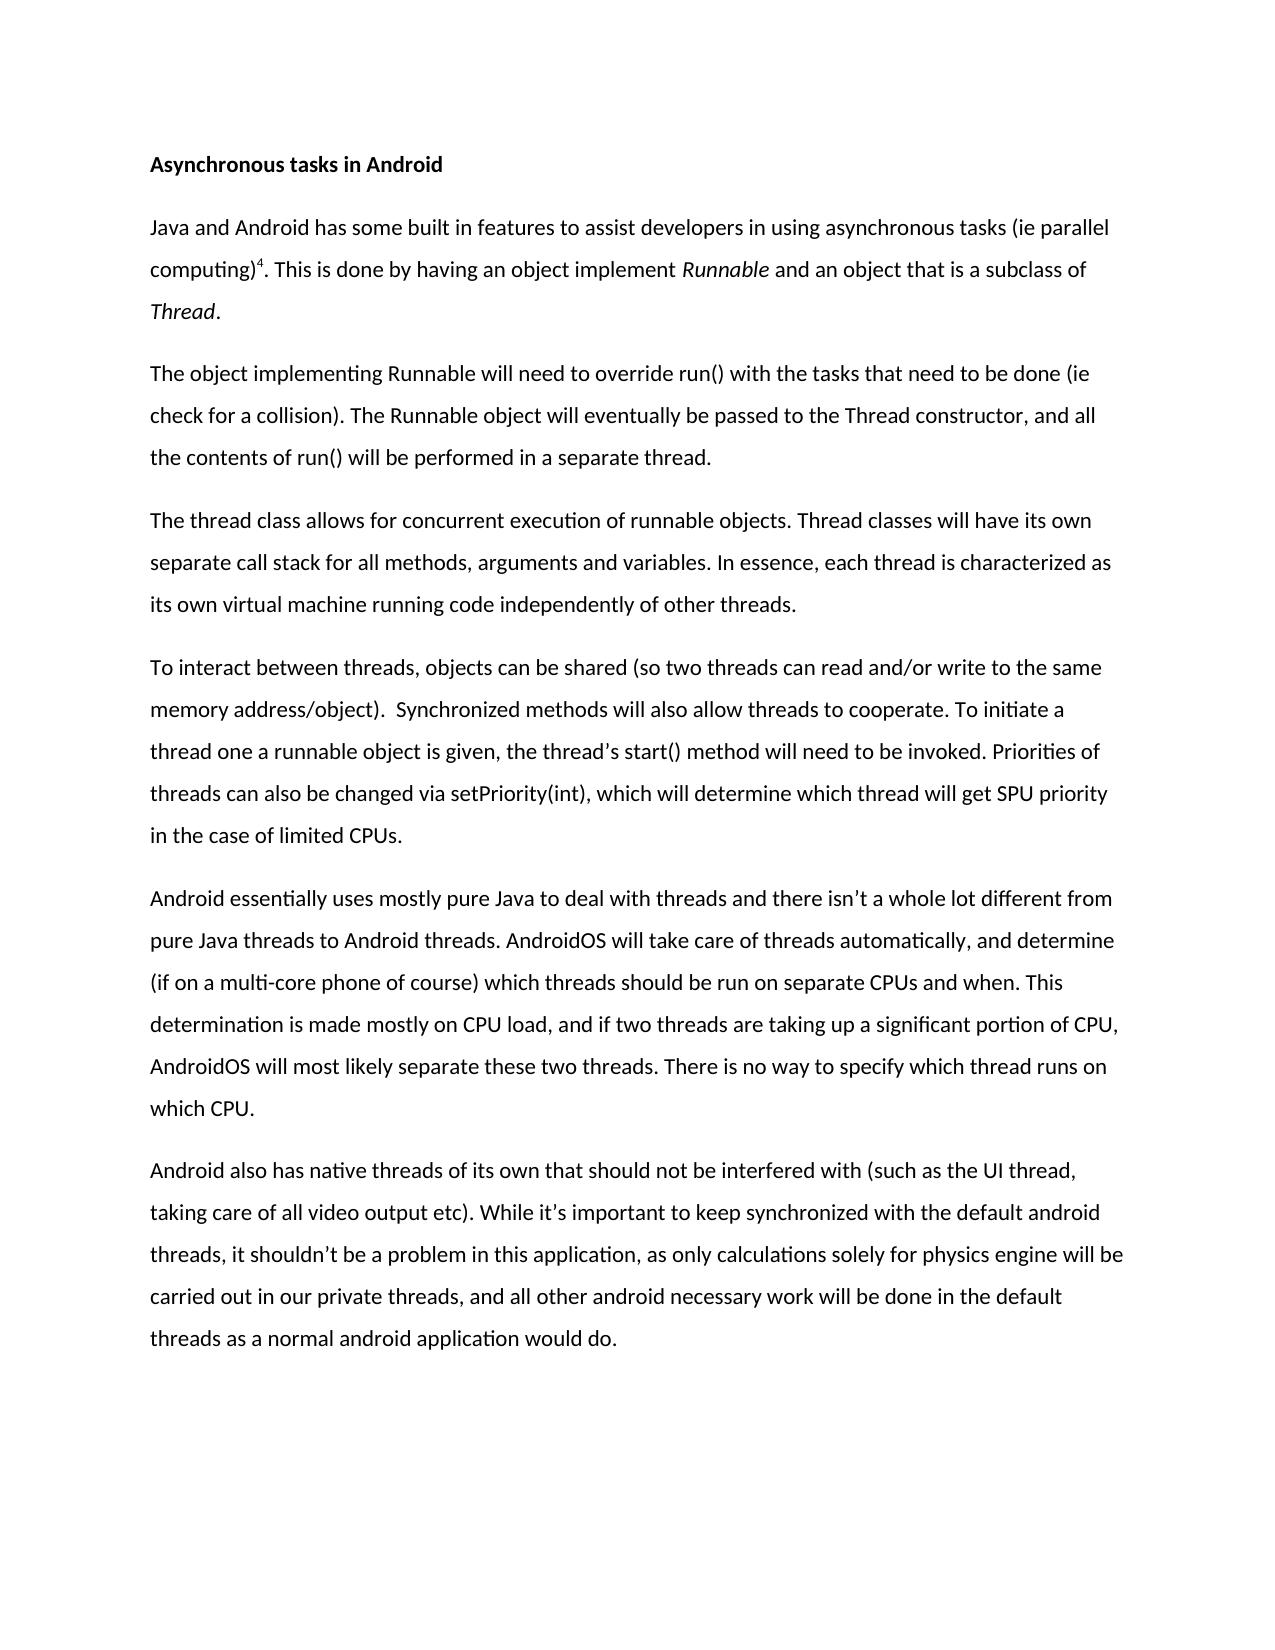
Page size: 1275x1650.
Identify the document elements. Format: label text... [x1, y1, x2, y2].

text Android essentially uses mostly pure Java to deal with threads and there isn’t a whole lot different from pure Java threads to Android threads. AndroidOS will take care of threads automatically, and determine (if on a multi-core phone of course) which threads should be run on separate CPUs and when. This determination is made mostly on CPU load, and if two threads are taking up a significant portion of CPU, AndroidOS will most likely separate these two threads. There is no way to specify which thread runs on which CPU. [150, 884, 1125, 1122]
text Asynchronous tasks in Android [150, 150, 1125, 178]
text To interact between threads, objects can be shared (so two threads can read and/or write to the same memory address/object). Synchronized methods will also allow threads to cooperate. To initiate a thread one a runnable object is given, the thread’s start() method will need to be invoked. Priorities of threads can also be changed via setPriority(int), which will determine which thread will get SPU priority in the case of limited CPUs. [150, 653, 1125, 849]
text The thread class allows for concurrent execution of runnable objects. Thread classes will have its own separate call stack for all methods, arguments and variables. In essence, each thread is characterized as its own virtual machine running code independently of other threads. [150, 506, 1125, 618]
text The object implementing Runnable will need to override run() with the tasks that need to be done (ie check for a collision). The Runnable object will eventually be passed to the Thread constructor, and all the contents of run() will be performed in a separate thread. [150, 359, 1125, 472]
text Java and Android has some built in features to assist developers in using asynchronous tasks (ie parallel computing)4. This is done by having an object implement Runnable and an object that is a subclass of Thread. [150, 213, 1125, 325]
text Android also has native threads of its own that should not be interfered with (such as the UI thread, taking care of all video output etc). While it’s important to keep synchronized with the default android threads, it shouldn’t be a problem in this application, as only calculations solely for physics engine will be carried out in our private threads, and all other android necessary work will be done in the default threads as a normal android application would do. [150, 1157, 1125, 1352]
